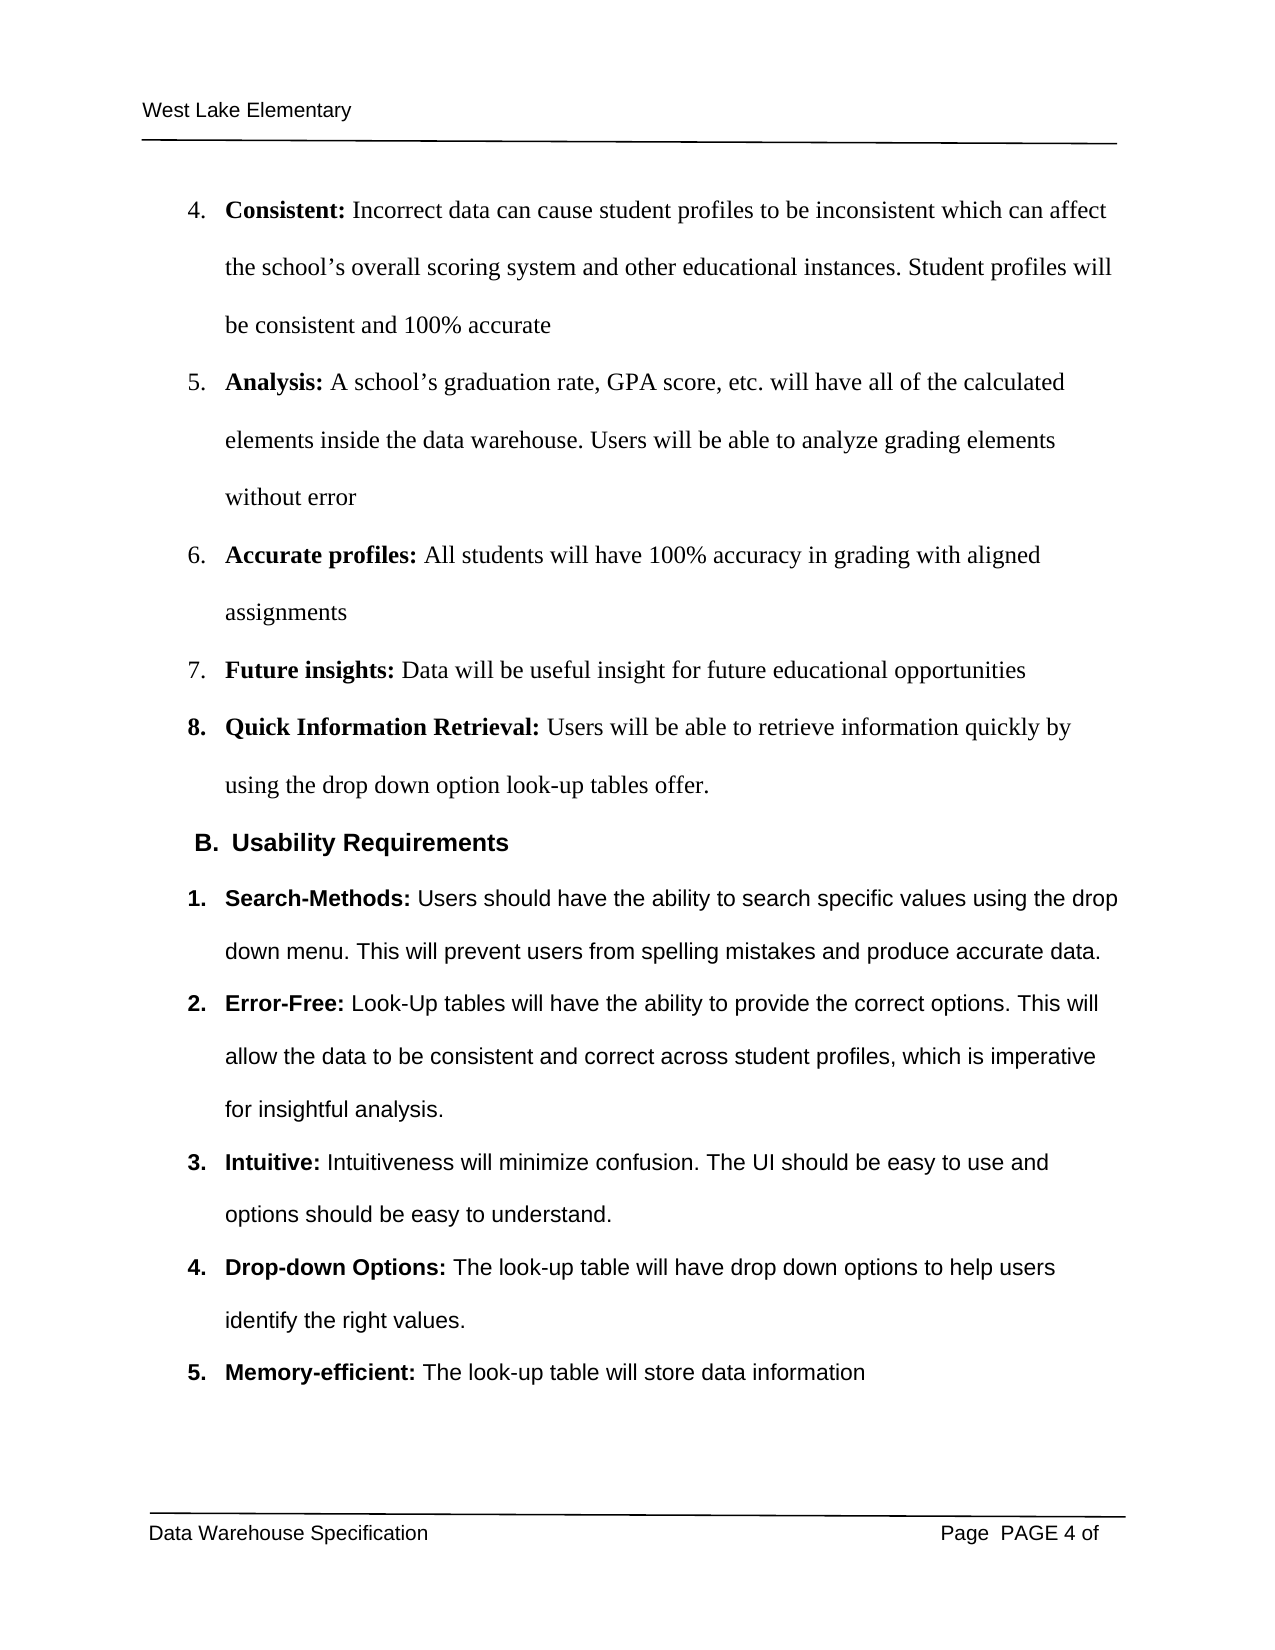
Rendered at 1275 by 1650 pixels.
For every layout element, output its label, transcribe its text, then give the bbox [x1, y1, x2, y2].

list Drop-down Options: The look-up table will have drop down options to help users identify the right values. [187, 1254, 1125, 1333]
list Quick Information Retrieval: Users will be able to retrieve information quickly by using the drop down option look-up tables offer. [187, 712, 1125, 799]
list Accurate profiles: All students will have 100% accuracy in grading with aligned assignments [187, 540, 1125, 626]
list Future insights: Data will be useful insight for future educational opportunities [187, 655, 1125, 684]
list Error-Free: Look-Up tables will have the ability to provide the correct options. This will allow the data to be consistent and correct across student profiles, which is imperative for insightful analysis. [187, 990, 1125, 1122]
list Consistent: Incorrect data can cause student profiles to be inconsistent which can affect the school’s overall scoring system and other educational instances. Student profiles will be consistent and 100% accurate [187, 195, 1125, 339]
list Memory-efficient: The look-up table will store data information [187, 1359, 1125, 1386]
list Analysis: A school’s graduation rate, GPA score, etc. will have all of the calculated elements inside the data warehouse. Users will be able to analyze grading elements without error [187, 367, 1125, 511]
list Usability Requirements [194, 827, 1125, 856]
list Intuitive: Intuitiveness will minimize confusion. The UI should be easy to use and options should be easy to understand. [187, 1148, 1125, 1228]
list Search-Methods: Users should have the ability to search specific values using the drop down menu. This will prevent users from spelling mistakes and produce accurate data. [187, 885, 1125, 964]
